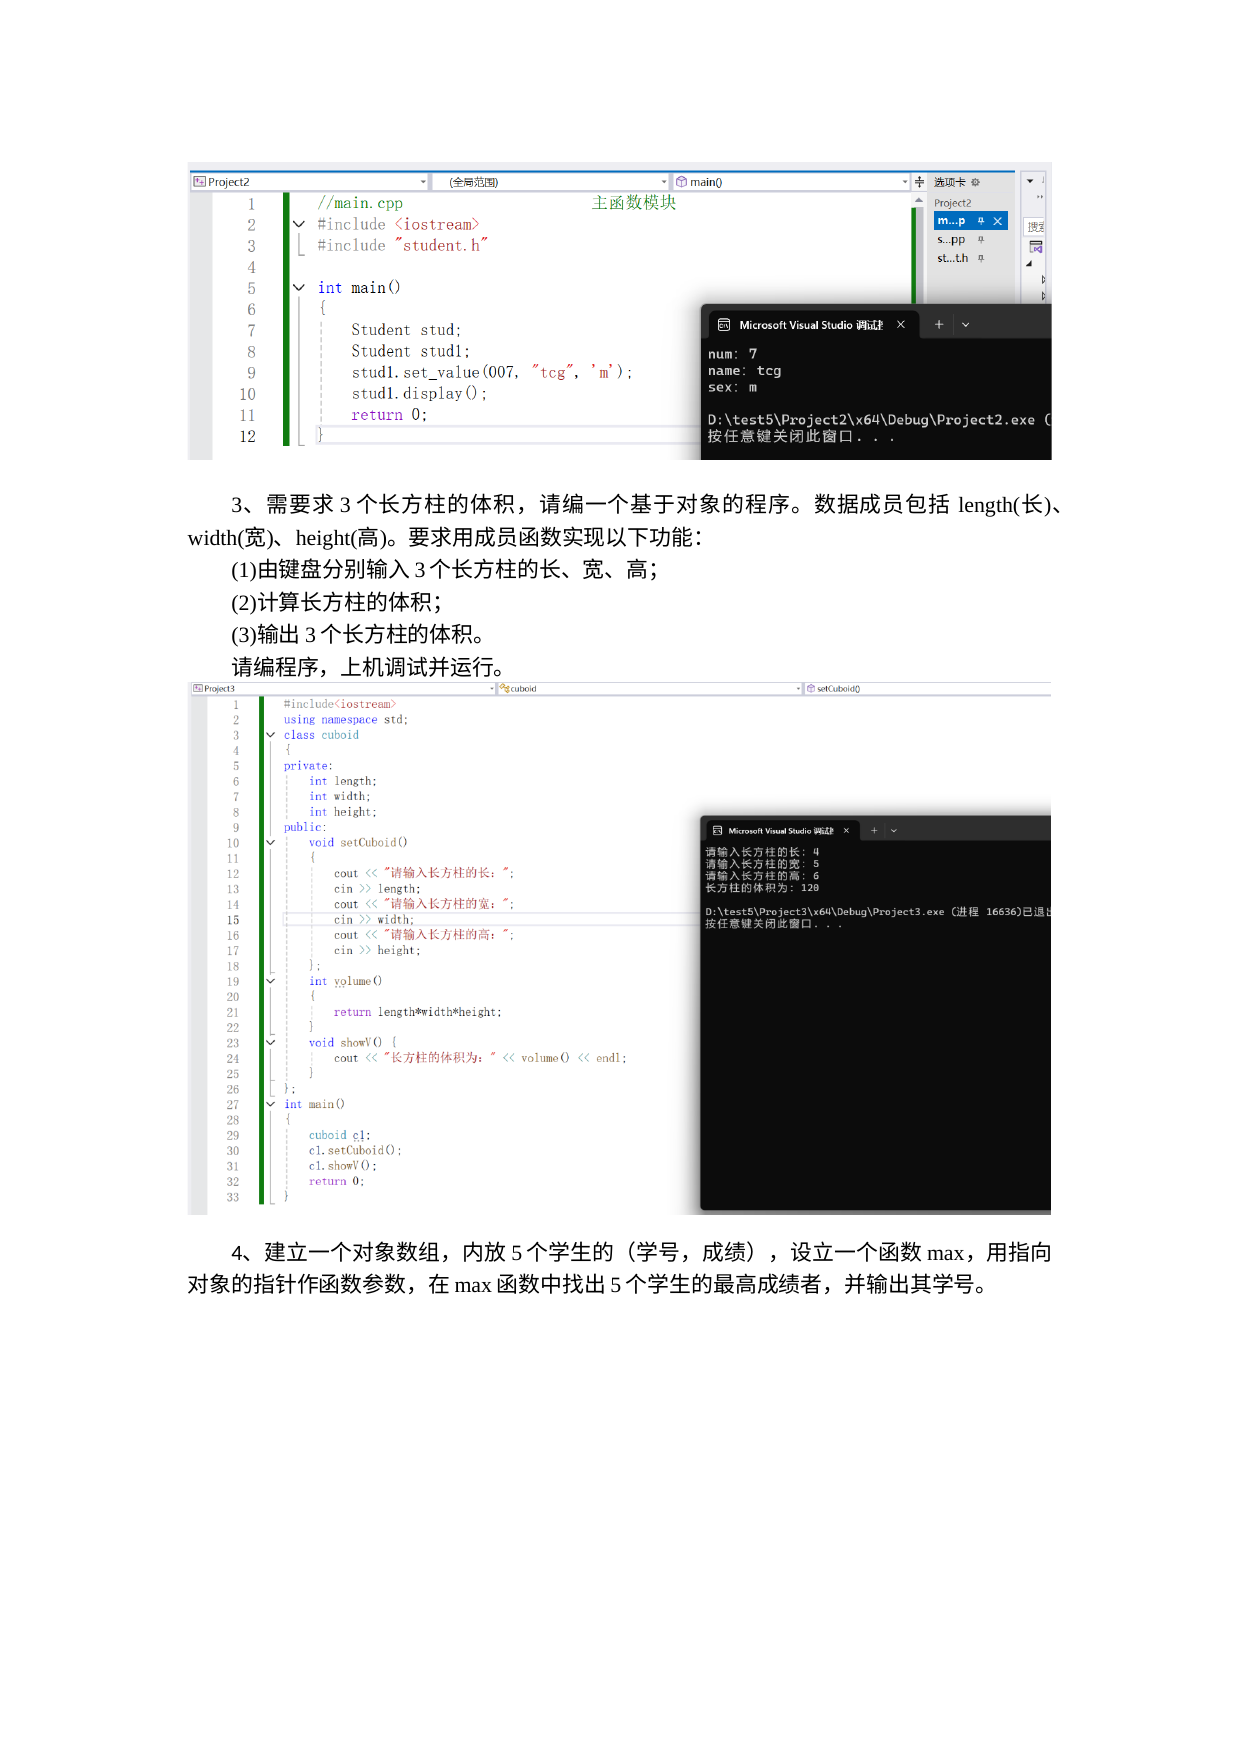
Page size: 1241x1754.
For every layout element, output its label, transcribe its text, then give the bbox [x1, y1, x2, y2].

text (1)由键盘分别输入3个长方柱的长、宽、高； [187, 552, 1053, 584]
picture [187, 682, 1051, 1215]
text 4、建立一个对象数组，内放5个学生的（学号，成绩），设立一个函数max，用指向对象的指针作函数参数，在max函数中找出5个学生的最高成绩者，并输出其学号。 [187, 1234, 1053, 1299]
picture [187, 162, 1052, 460]
text (3)输出3个长方柱的体积。 [187, 617, 1053, 649]
text 请编程序，上机调试并运行。 [187, 649, 1053, 682]
text 3、需要求3个长方柱的体积，请编一个基于对象的程序。数据成员包括length(长)、width(宽)、height(高)。要求用成员函数实现以下功能： [187, 487, 1053, 552]
text (2)计算长方柱的体积； [187, 584, 1053, 617]
